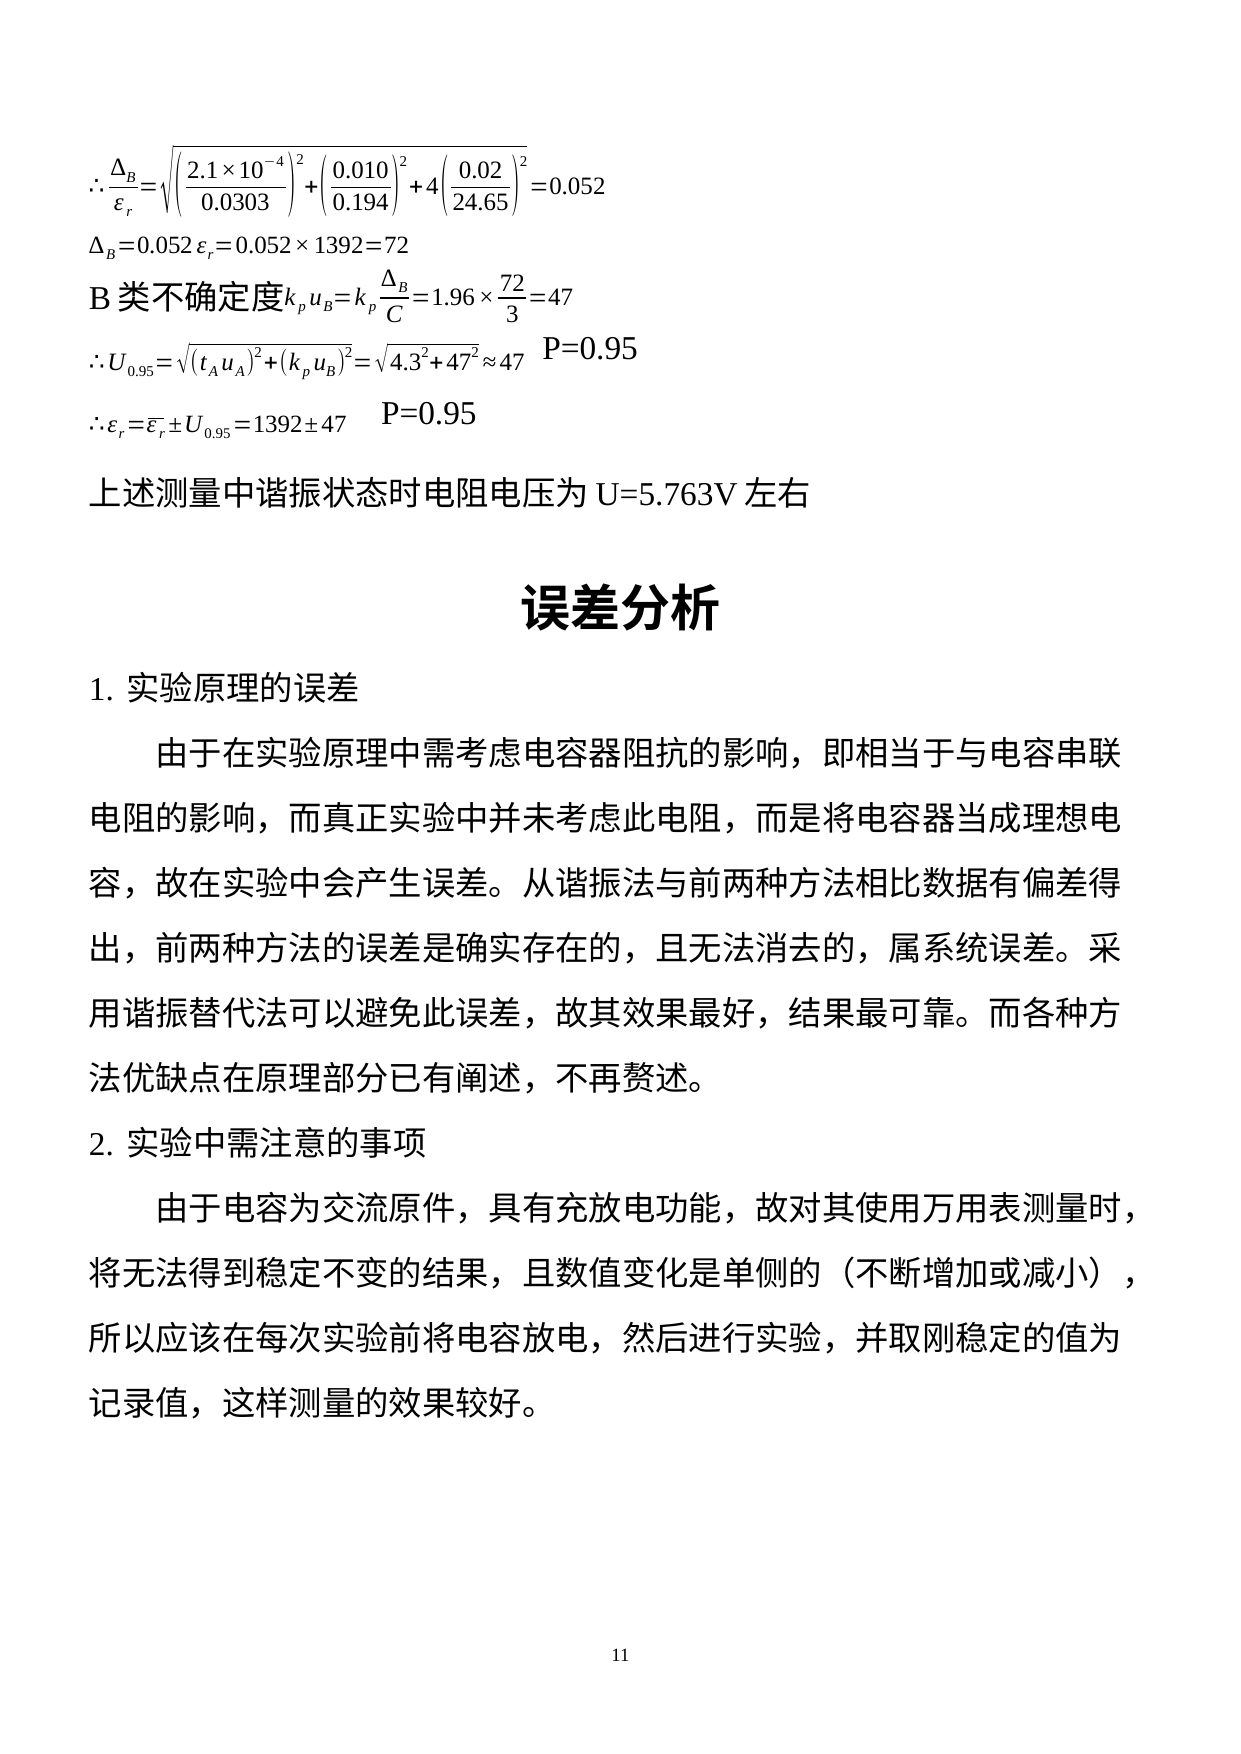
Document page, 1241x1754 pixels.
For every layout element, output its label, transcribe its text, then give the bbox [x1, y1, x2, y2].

text 由于在实验原理中需考虑电容器阻抗的影响，即相当于与电容串联电阻的影响，而真正实验中并未考虑此电阻，而是将电容器当成理想电容，故在实验中会产生误差。从谐振法与前两种方法相比数据有偏差得出，前两种方法的误差是确实存在的，且无法消去的，属系统误差。采用谐振替代法可以避免此误差，故其效果最好，结果最可靠。而各种方法优缺点在原理部分已有阐述，不再赘述。 [89, 718, 1152, 1108]
list 实验原理的误差 [89, 653, 1152, 718]
text P=0.95 [89, 328, 1152, 393]
text B类不确定度 [89, 263, 1152, 328]
text 误差分析 [89, 556, 1152, 653]
text P=0.95 [89, 393, 1152, 458]
list 实验中需注意的事项 [89, 1108, 1152, 1173]
text 上述测量中谐振状态时电阻电压为U=5.763V左右 [89, 458, 1152, 523]
text 由于电容为交流原件，具有充放电功能，故对其使用万用表测量时，将无法得到稳定不变的结果，且数值变化是单侧的（不断增加或减小），所以应该在每次实验前将电容放电，然后进行实验，并取刚稳定的值为记录值，这样测量的效果较好。 [89, 1173, 1152, 1433]
